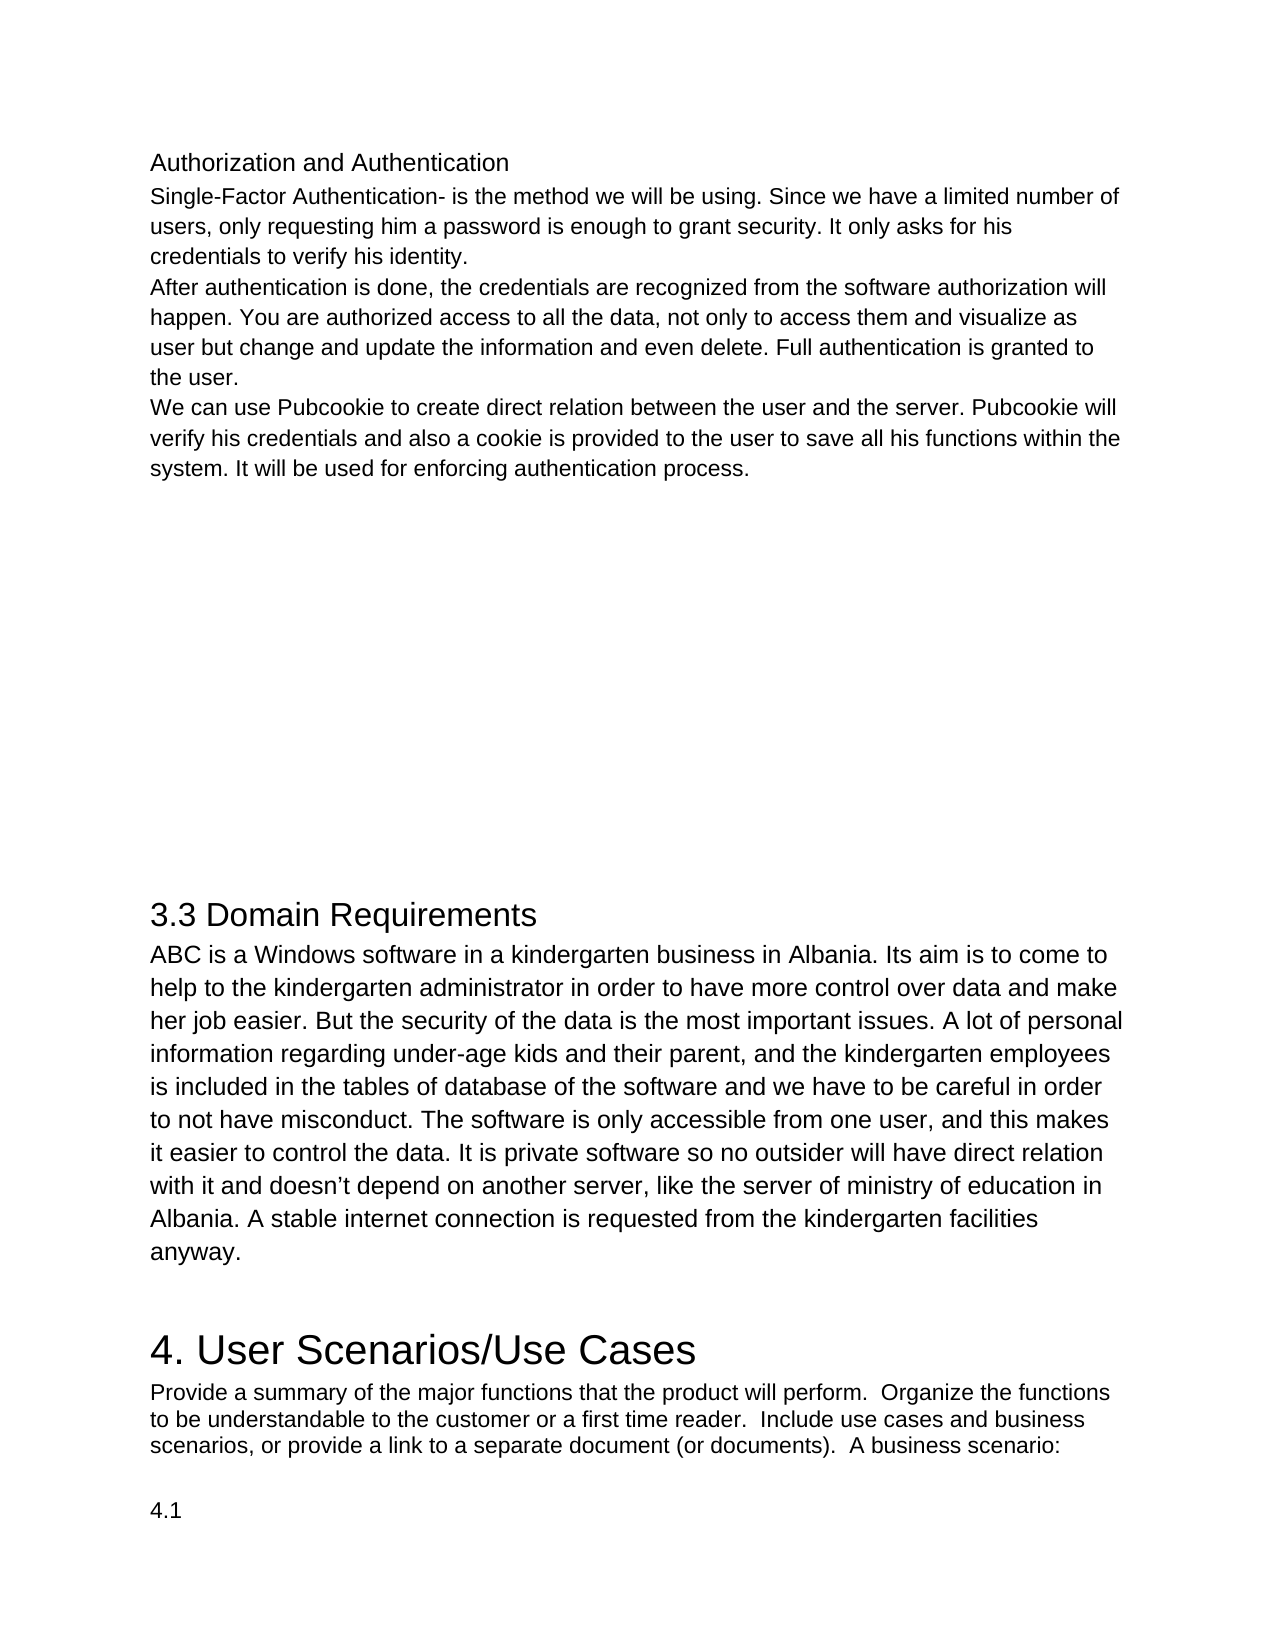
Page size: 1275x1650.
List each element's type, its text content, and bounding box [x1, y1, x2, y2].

subtitle 4. User Scenarios/Use Cases [150, 1325, 1127, 1373]
subtitle 3.3 Domain Requirements [150, 895, 1127, 933]
text ABC is a Windows software in a kindergarten business in Albania. Its aim is to come to help to the kindergarten administrator in order to have more control over data and make her job easier. But the security of the data is the most important issues. A lot of personal information regarding under-age kids and their parent, and the kindergarten employees is included in the tables of database of the software and we have to be careful in order to not have misconduct. The software is only accessible from one user, and this makes it easier to control the data. It is private software so no outsider will have direct relation with it and doesn’t depend on another server, like the server of ministry of education in Albania. A stable internet connection is requested from the kindergarten facilities anyway. [150, 940, 1127, 1266]
text 4.1 [150, 1497, 1127, 1524]
text Single-Factor Authentication- is the method we will be using. Since we have a limited number of users, only requesting him a password is enough to grant security. It only asks for his credentials to verify his identity. [150, 183, 1127, 270]
subtitle Authorization and Authentication [150, 148, 1127, 177]
text We can use Pubcookie to create direct relation between the user and the server. Pubcookie will verify his credentials and also a cookie is provided to the user to save all his functions within the system. It will be used for enforcing authentication process. [150, 394, 1127, 481]
text Provide a summary of the major functions that the product will perform. Organize the functions to be understandable to the customer or a first time reader. Include use cases and business scenarios, or provide a link to a separate document (or documents). A business scenario: [150, 1379, 1127, 1458]
text After authentication is done, the credentials are recognized from the software authorization will happen. You are authorized access to all the data, not only to access them and visualize as user but change and update the information and even delete. Full authentication is granted to the user. [150, 273, 1127, 391]
